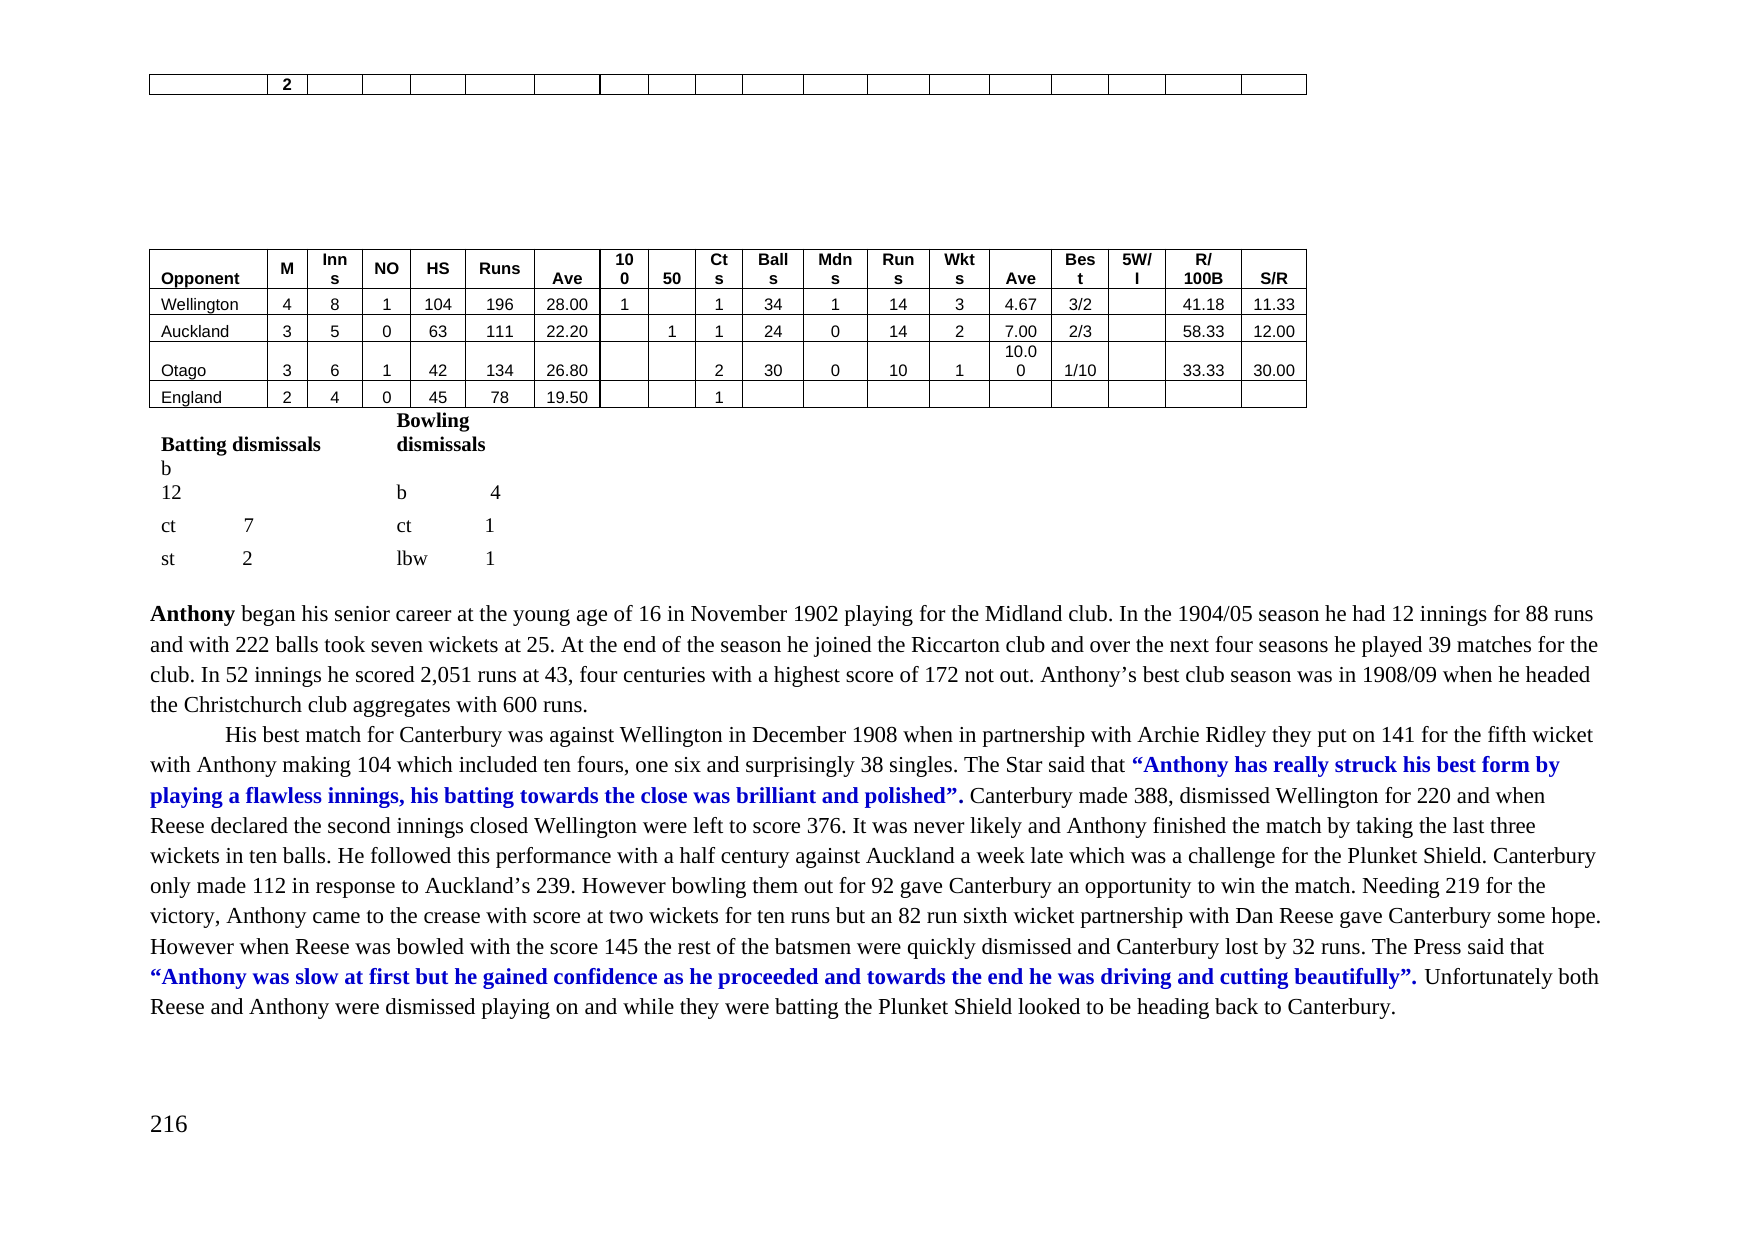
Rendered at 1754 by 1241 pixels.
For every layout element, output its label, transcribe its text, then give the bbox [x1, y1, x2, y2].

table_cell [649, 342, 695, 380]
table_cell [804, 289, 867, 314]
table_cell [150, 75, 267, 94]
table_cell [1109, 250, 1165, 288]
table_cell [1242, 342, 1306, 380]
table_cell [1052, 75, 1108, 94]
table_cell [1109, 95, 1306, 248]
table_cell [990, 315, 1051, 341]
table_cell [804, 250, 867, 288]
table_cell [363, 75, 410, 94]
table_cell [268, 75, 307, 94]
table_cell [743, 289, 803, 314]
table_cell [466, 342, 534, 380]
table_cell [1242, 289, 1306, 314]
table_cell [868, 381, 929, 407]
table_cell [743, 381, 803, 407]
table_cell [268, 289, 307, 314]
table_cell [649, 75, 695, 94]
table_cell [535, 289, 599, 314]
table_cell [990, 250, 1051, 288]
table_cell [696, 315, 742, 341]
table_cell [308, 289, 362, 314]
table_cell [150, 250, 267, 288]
text His best match for Canterbury was against Wellington in December 1908 when in partnership with Archie Ridley they put on 141 for the fifth wicket with Anthony making 104 which included ten fours, one six and surprisingly 38 singles. The Star said that “Anthony has really struck his best form by playing a flawless innings, his batting towards the close was brilliant and polished”. Canterbury made 388, dismissed Wellington for 220 and when Reese declared the second innings closed Wellington were left to score 376. It was never likely and Anthony finished the match by taking the last three wickets in ten balls. He followed this performance with a half century against Auckland a week late which was a challenge for the Plunket Shield. Canterbury only made 112 in response to Auckland’s 239. However bowling them out for 92 gave Canterbury an opportunity to win the match. Needing 219 for the victory, Anthony came to the crease with score at two wickets for ten runs but an 82 run sixth wicket partnership with Dan Reese gave Canterbury some hope. However when Reese was bowled with the score 145 the rest of the batsmen were quickly dismissed and Canterbury lost by 32 runs. The Press said that “Anthony was slow at first but he gained confidence as he proceeded and towards the end he was driving and cutting beautifully”. Unfortunately both Reese and Anthony were dismissed playing on and while they were batting the Plunket Shield looked to be heading back to Canterbury. [150, 721, 1604, 1019]
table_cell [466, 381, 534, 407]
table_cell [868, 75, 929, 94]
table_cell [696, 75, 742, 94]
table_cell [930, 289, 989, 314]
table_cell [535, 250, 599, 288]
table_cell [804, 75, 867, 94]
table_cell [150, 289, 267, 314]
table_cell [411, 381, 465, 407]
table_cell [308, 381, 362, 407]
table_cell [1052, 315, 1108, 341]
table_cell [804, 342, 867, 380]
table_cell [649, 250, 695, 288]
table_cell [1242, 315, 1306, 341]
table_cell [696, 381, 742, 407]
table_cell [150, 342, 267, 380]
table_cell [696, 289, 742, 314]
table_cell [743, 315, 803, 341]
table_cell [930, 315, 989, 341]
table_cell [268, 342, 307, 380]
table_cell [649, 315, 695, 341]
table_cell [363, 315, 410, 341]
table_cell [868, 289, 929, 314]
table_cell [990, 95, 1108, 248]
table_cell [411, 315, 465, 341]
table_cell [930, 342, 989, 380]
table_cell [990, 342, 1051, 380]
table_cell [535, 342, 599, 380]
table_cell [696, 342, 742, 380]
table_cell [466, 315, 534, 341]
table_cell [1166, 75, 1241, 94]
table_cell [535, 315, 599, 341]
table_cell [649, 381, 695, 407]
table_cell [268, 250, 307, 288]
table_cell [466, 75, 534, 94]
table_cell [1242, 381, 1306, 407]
text Anthony began his senior career at the young age of 16 in November 1902 playing for the Midland club. In the 1904/05 season he had 12 innings for 88 runs and with 222 balls took seven wickets at 25. At the end of the season he joined the Riccarton club and over the next four seasons he played 39 matches for the club. In 52 innings he scored 2,051 runs at 43, four centuries with a highest score of 172 not out. Anthony’s best club season was in 1908/09 when he headed the Christchurch club aggregates with 600 runs. [150, 600, 1604, 717]
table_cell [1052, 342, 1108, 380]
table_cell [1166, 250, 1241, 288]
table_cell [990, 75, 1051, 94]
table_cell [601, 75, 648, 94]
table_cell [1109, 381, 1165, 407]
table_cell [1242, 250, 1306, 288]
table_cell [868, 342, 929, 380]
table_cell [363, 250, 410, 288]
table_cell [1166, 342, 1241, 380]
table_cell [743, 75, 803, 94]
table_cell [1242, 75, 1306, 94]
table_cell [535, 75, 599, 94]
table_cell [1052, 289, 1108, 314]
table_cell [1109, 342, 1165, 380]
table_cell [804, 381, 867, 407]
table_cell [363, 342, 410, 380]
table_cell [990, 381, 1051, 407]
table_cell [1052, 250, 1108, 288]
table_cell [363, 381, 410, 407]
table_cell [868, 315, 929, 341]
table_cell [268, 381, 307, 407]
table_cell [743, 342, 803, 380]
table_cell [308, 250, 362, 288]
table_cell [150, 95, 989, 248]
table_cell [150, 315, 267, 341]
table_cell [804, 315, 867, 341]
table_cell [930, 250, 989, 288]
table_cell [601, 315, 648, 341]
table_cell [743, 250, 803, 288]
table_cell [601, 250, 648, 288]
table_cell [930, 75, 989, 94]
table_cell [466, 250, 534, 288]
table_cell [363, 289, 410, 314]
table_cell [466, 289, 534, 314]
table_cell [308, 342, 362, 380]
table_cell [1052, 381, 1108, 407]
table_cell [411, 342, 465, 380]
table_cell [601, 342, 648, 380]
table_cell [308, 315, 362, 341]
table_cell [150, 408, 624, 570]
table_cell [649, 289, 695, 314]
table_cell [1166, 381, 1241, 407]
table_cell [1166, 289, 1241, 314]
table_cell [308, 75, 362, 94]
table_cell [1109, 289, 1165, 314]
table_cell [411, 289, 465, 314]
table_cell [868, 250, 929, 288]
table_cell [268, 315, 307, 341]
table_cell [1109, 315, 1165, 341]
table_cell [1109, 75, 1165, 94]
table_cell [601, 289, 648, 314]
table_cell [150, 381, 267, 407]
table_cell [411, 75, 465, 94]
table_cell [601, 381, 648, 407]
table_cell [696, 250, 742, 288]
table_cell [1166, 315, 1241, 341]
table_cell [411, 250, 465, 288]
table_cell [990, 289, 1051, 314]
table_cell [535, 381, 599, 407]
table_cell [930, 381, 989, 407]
